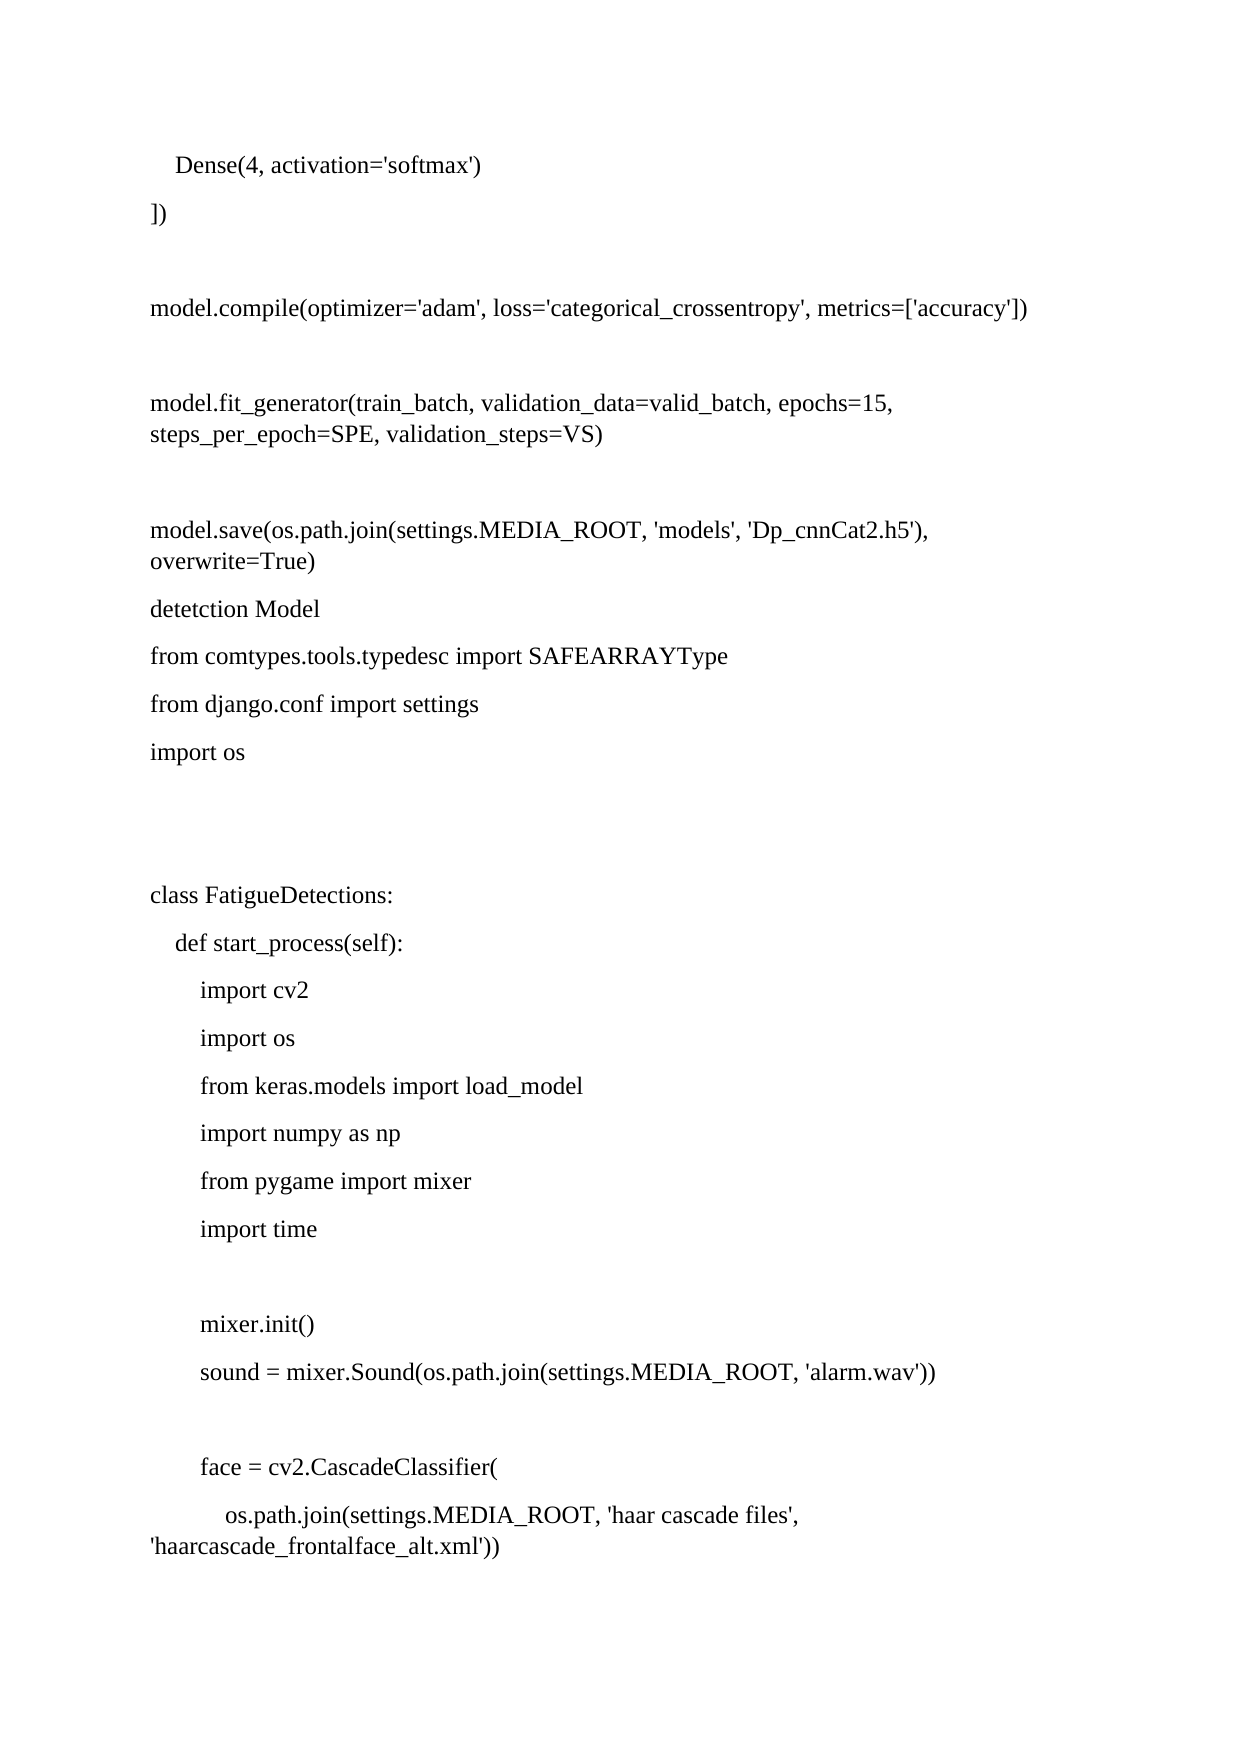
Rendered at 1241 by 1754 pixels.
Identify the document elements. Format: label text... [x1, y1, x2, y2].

text import cv2 [150, 975, 1090, 1004]
text mixer.init() [150, 1309, 1090, 1338]
text import numpy as np [150, 1118, 1090, 1147]
text model.compile(optimizer='adam', loss='categorical_crossentropy', metrics=['accuracy']) [150, 293, 1090, 322]
text from django.conf import settings [150, 689, 1090, 718]
text model.fit_generator(train_batch, validation_data=valid_batch, epochs=15, steps_per_epoch=SPE, validation_steps=VS) [150, 388, 1090, 448]
text from keras.models import load_model [150, 1071, 1090, 1099]
text def start_process(self): [150, 928, 1090, 956]
text face = cv2.CascadeClassifier( [150, 1452, 1090, 1481]
text import os [150, 1023, 1090, 1052]
text import os [150, 737, 1090, 766]
text import time [150, 1214, 1090, 1243]
text model.save(os.path.join(settings.MEDIA_ROOT, 'models', 'Dp_cnnCat2.h5'), overwrite=True) [150, 515, 1090, 575]
text os.path.join(settings.MEDIA_ROOT, 'haar cascade files', 'haarcascade_frontalface_alt.xml')) [150, 1500, 1090, 1560]
text class FatigueDetections: [150, 880, 1090, 909]
text detetction Model [150, 594, 1090, 622]
text from comtypes.tools.typedesc import SAFEARRAYType [150, 641, 1090, 670]
text ]) [150, 198, 1090, 226]
text Dense(4, activation='softmax') [150, 150, 1090, 179]
text sound = mixer.Sound(os.path.join(settings.MEDIA_ROOT, 'alarm.wav')) [150, 1357, 1090, 1386]
text from pygame import mixer [150, 1166, 1090, 1195]
